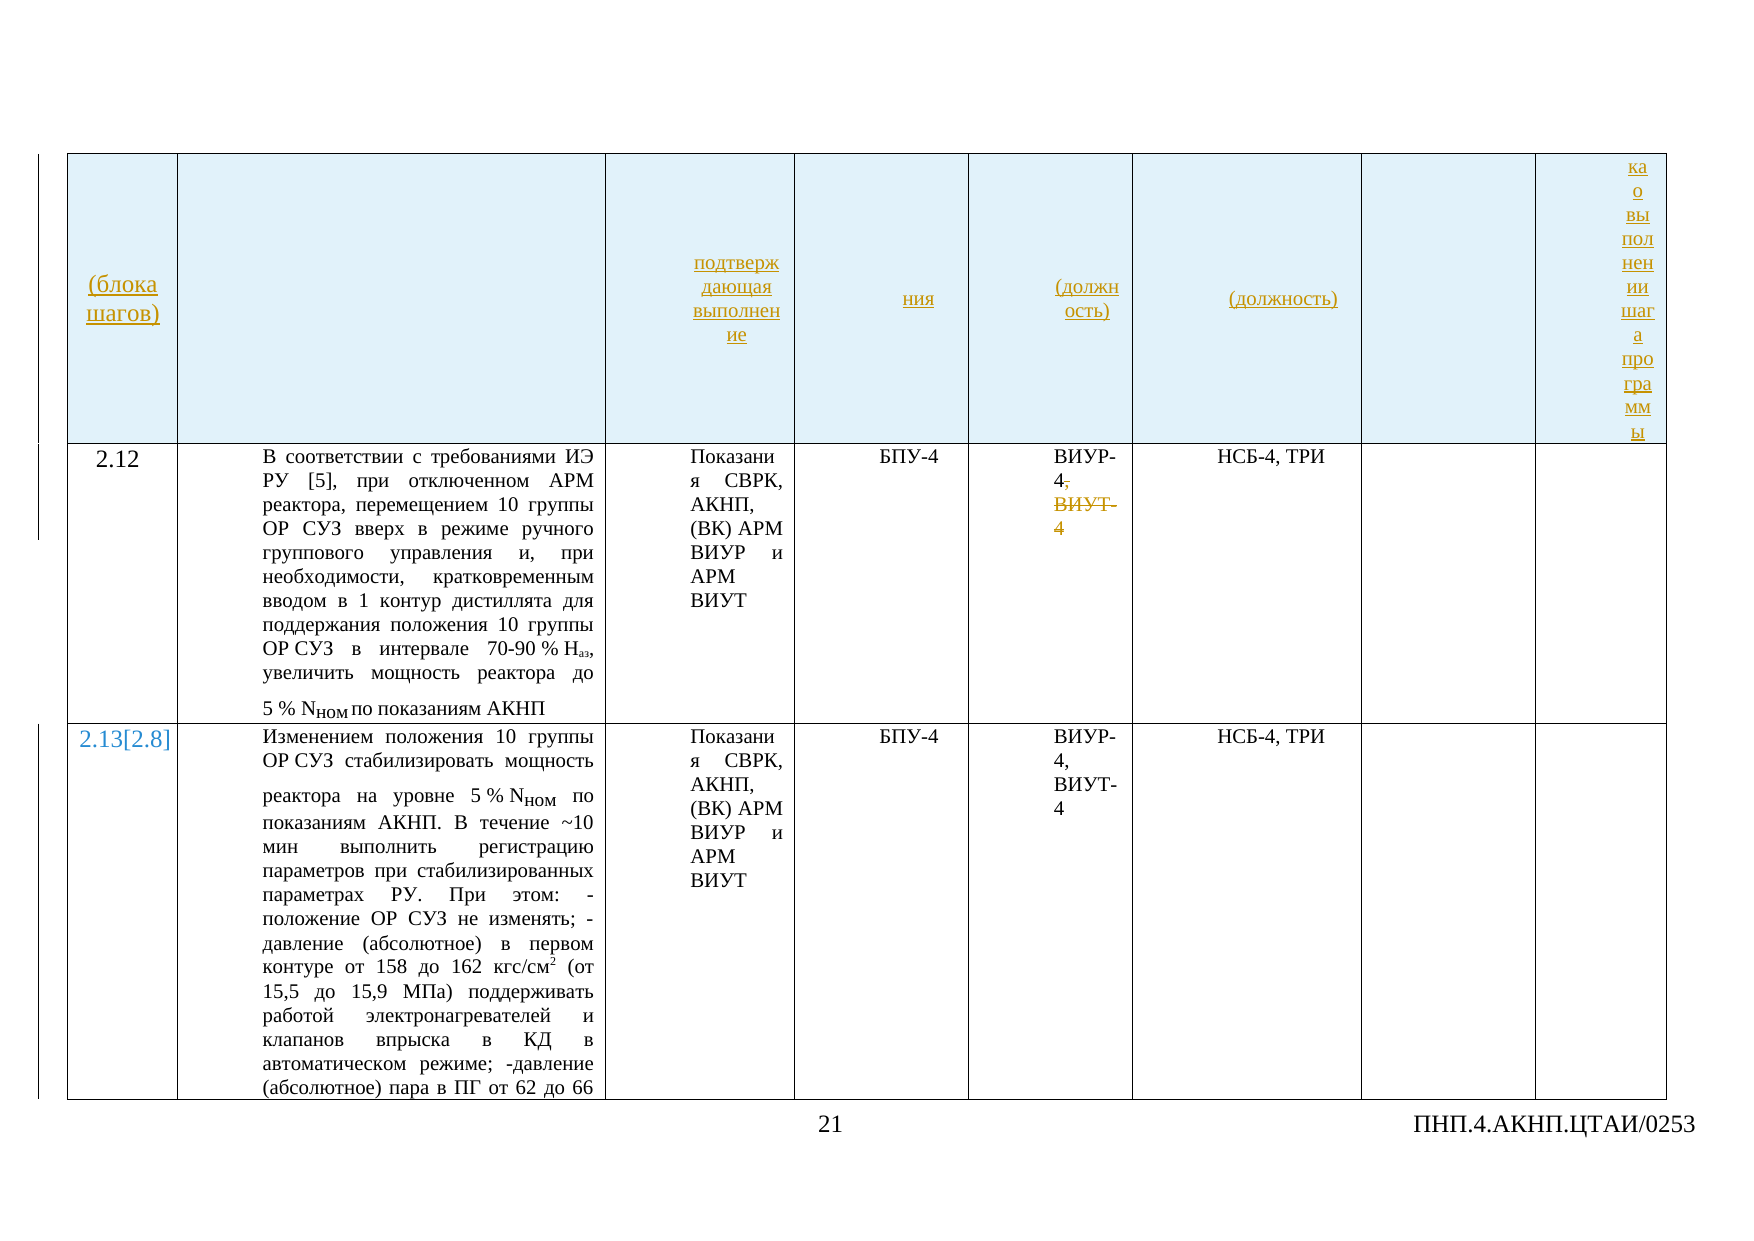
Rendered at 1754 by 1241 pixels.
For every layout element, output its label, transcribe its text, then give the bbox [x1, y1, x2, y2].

table_cell [68, 724, 177, 1099]
table_cell В соответствии с требованиями ИЭ РУ [5], при отключенном АРМ реактора, перемещением 10 группы ОР СУЗ вверх в режиме ручного группового управления и, при необходимости, кратковременным вводом в 1 контур дистиллята для поддержания положения 10 группы ОР СУЗ в интервале 70-90 % Наз, увеличить мощность реактора до 5 % Nном по показаниям АКНП [178, 444, 605, 723]
table_cell ВИУР-4, ВИУТ-4 [969, 724, 1132, 1099]
table_cell БПУ-4 [795, 444, 968, 723]
table_cell Показания СВРК, АКНП, (ВК) АРМ ВИУР и АРМ ВИУТ [606, 724, 794, 1099]
table_cell НСБ-4, ТРИ [1133, 724, 1361, 1099]
table_cell Показания СВРК, АКНП, (ВК) АРМ ВИУР и АРМ ВИУТ [606, 444, 794, 723]
table_cell [1362, 444, 1535, 723]
table_cell НСБ-4, ТРИ [1133, 444, 1361, 723]
table_cell [1362, 724, 1535, 1099]
table_cell БПУ-4 [795, 724, 968, 1099]
table_cell [1536, 444, 1666, 723]
table_cell ВИУР-4 [969, 444, 1132, 723]
table_cell [1536, 724, 1666, 1099]
table_cell [68, 444, 177, 723]
